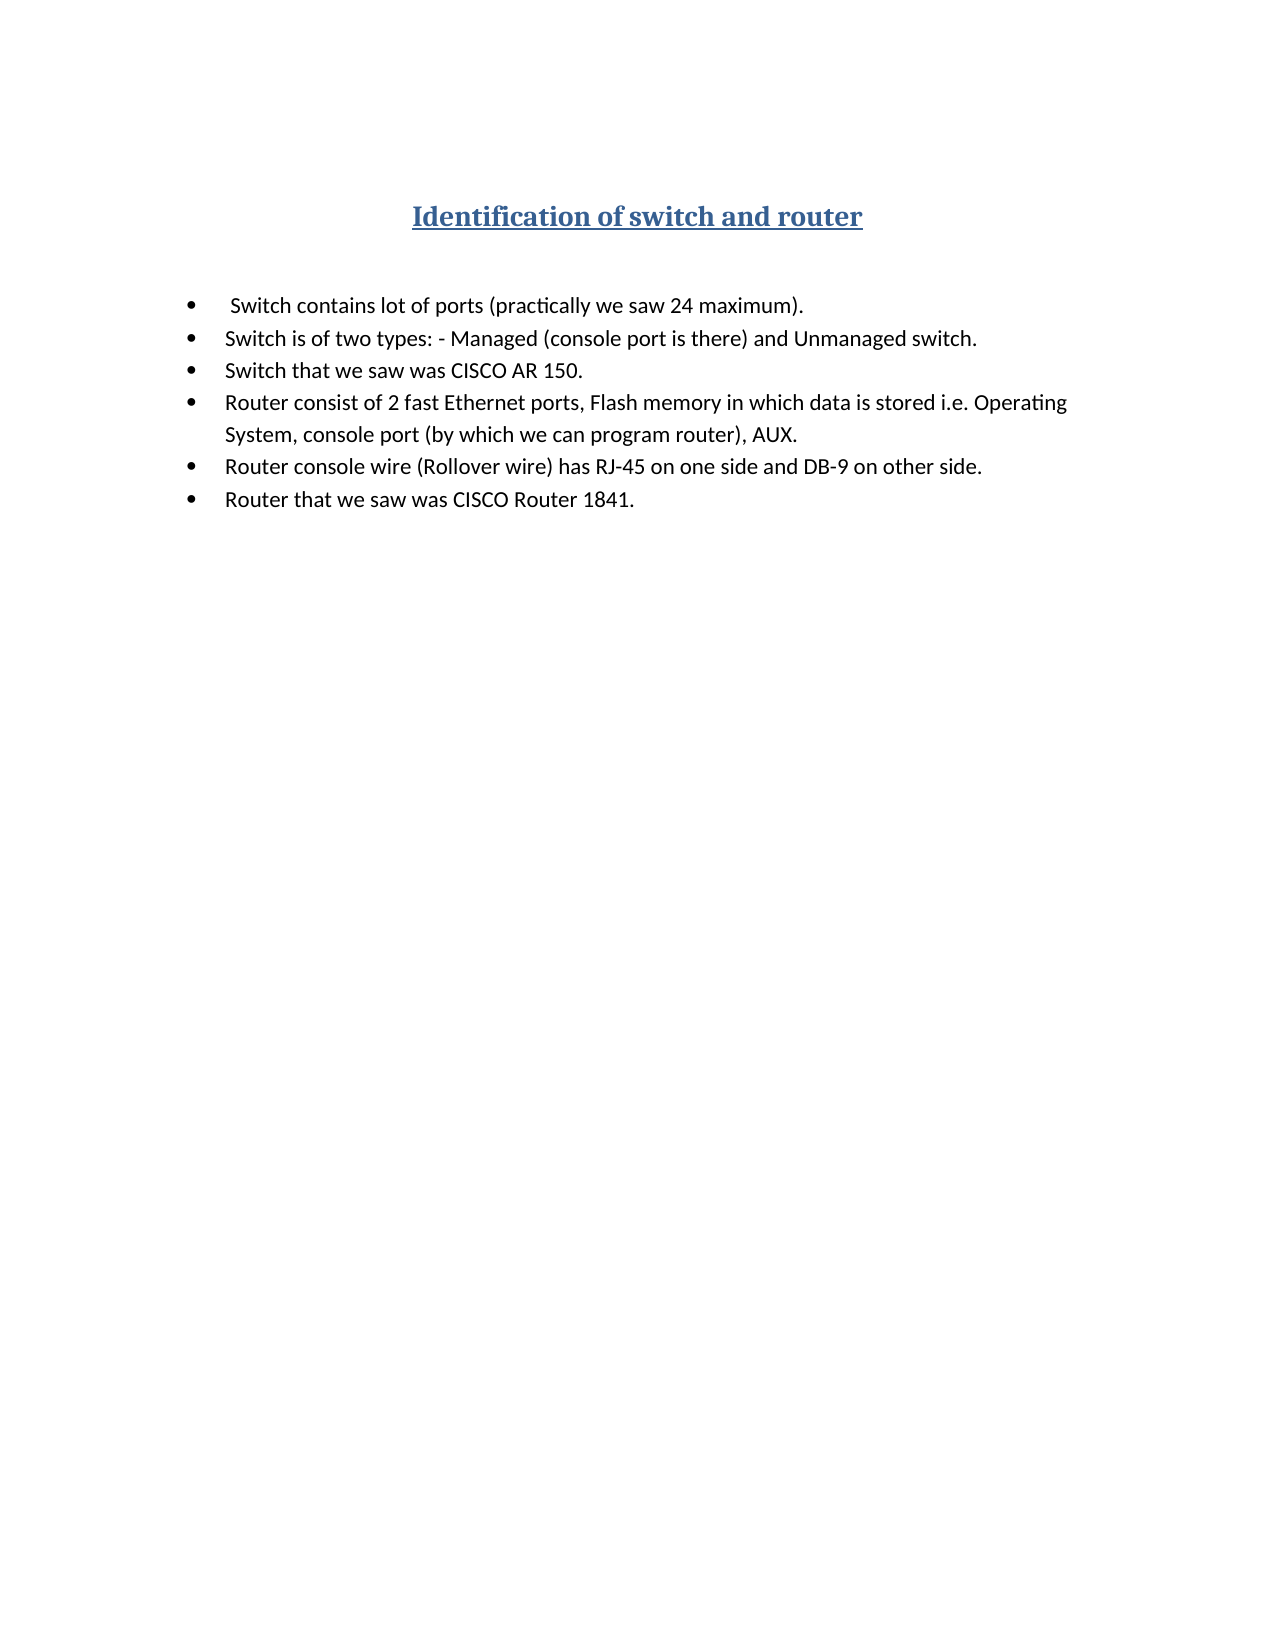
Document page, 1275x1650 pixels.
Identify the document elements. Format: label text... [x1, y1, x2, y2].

list Router consist of 2 fast Ethernet ports, Flash memory in which data is stored i.e. Operating System, console port (by which we can program router), AUX. [187, 388, 1125, 448]
list Switch that we saw was CISCO AR 150. [187, 356, 1125, 384]
subtitle Identification of switch and router [150, 200, 1125, 233]
list Router that we saw was CISCO Router 1841. [187, 485, 1125, 513]
list Switch is of two types: - Managed (console port is there) and Unmanaged switch. [187, 324, 1125, 352]
list Switch contains lot of ports (practically we saw 24 maximum). [187, 292, 1125, 319]
list Router console wire (Rollover wire) has RJ-45 on one side and DB-9 on other side. [187, 452, 1125, 481]
